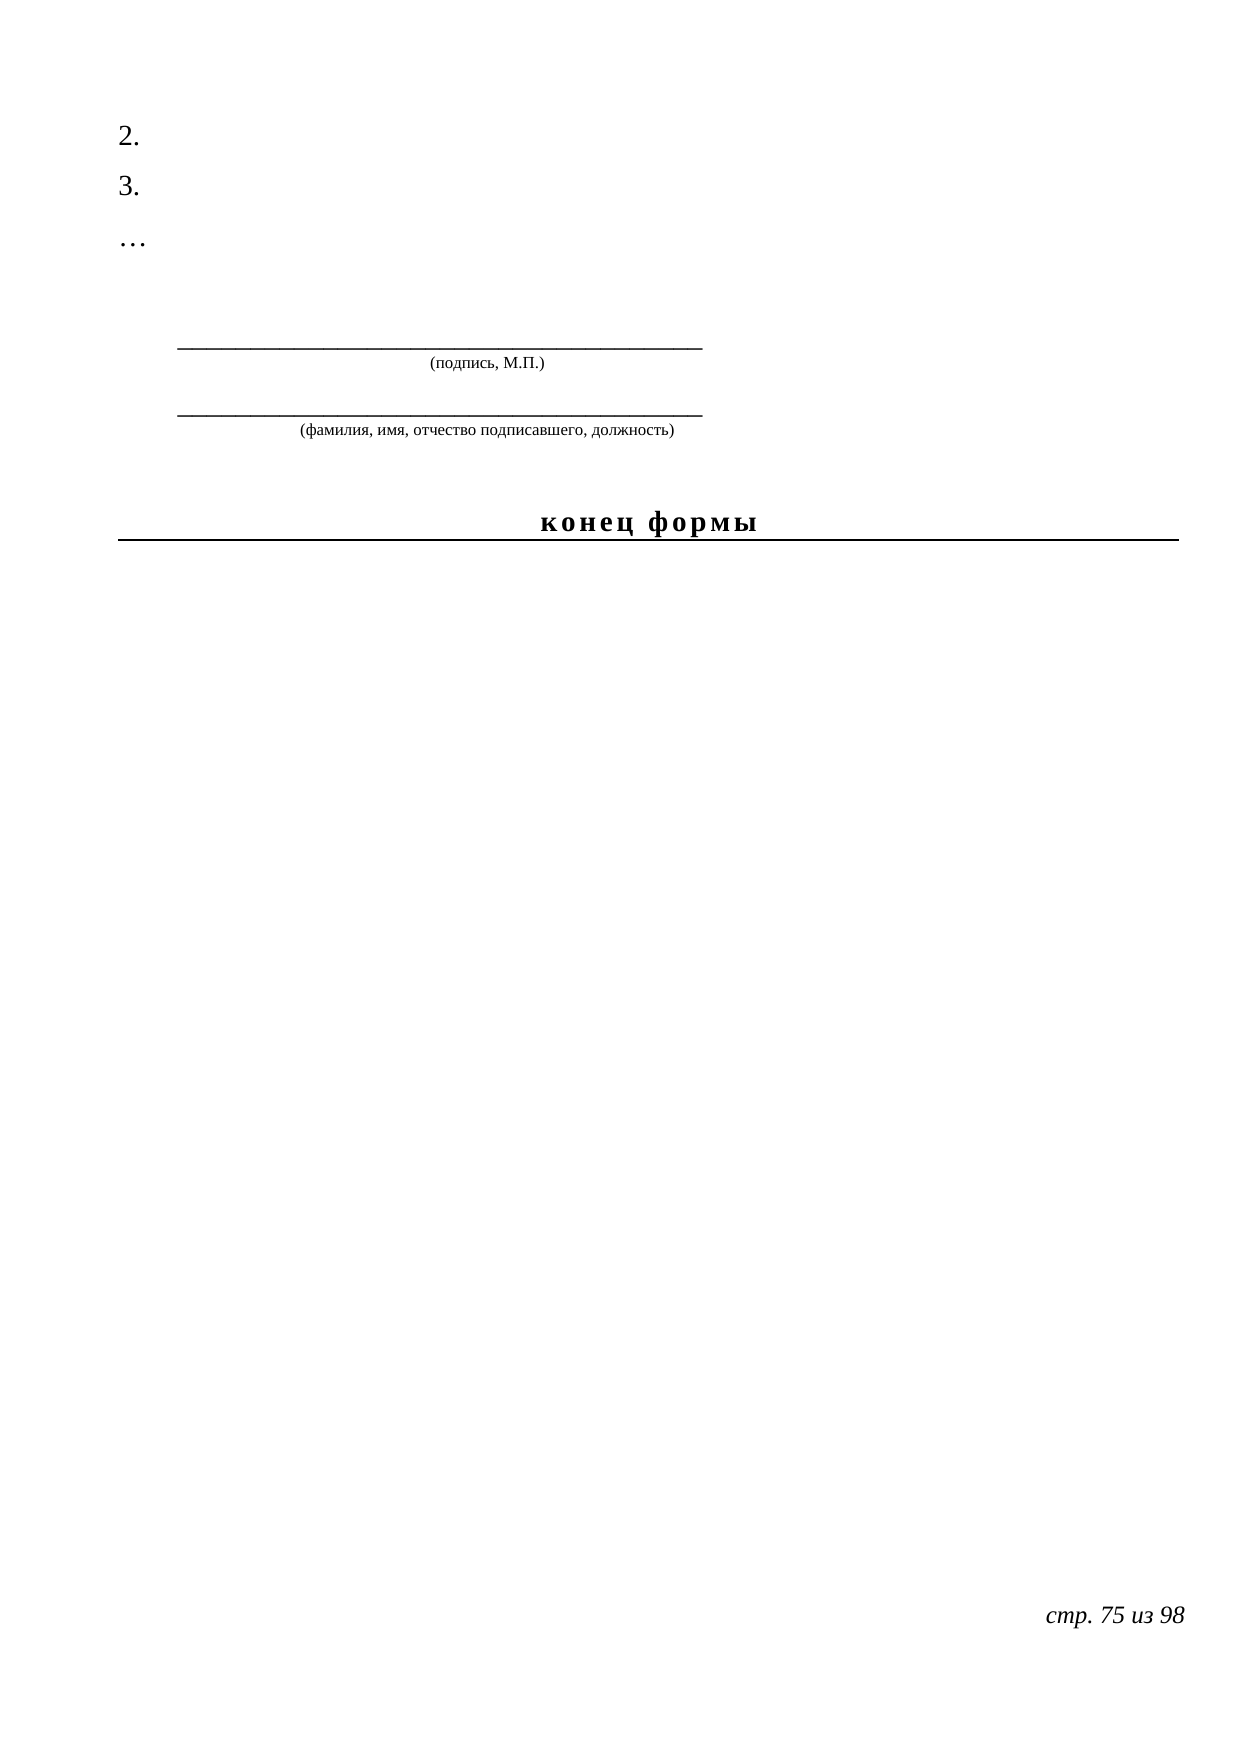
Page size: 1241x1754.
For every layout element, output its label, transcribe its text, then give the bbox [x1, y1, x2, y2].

text конец формы [118, 504, 1179, 539]
text ____________________________________ [118, 319, 1181, 353]
text ____________________________________ [118, 386, 1181, 420]
text 3. [118, 168, 1181, 202]
text 2. [118, 118, 1181, 152]
text (подпись, М.П.) [118, 353, 797, 386]
text … [118, 219, 1181, 252]
text (фамилия, имя, отчество подписавшего, должность) [118, 420, 797, 453]
